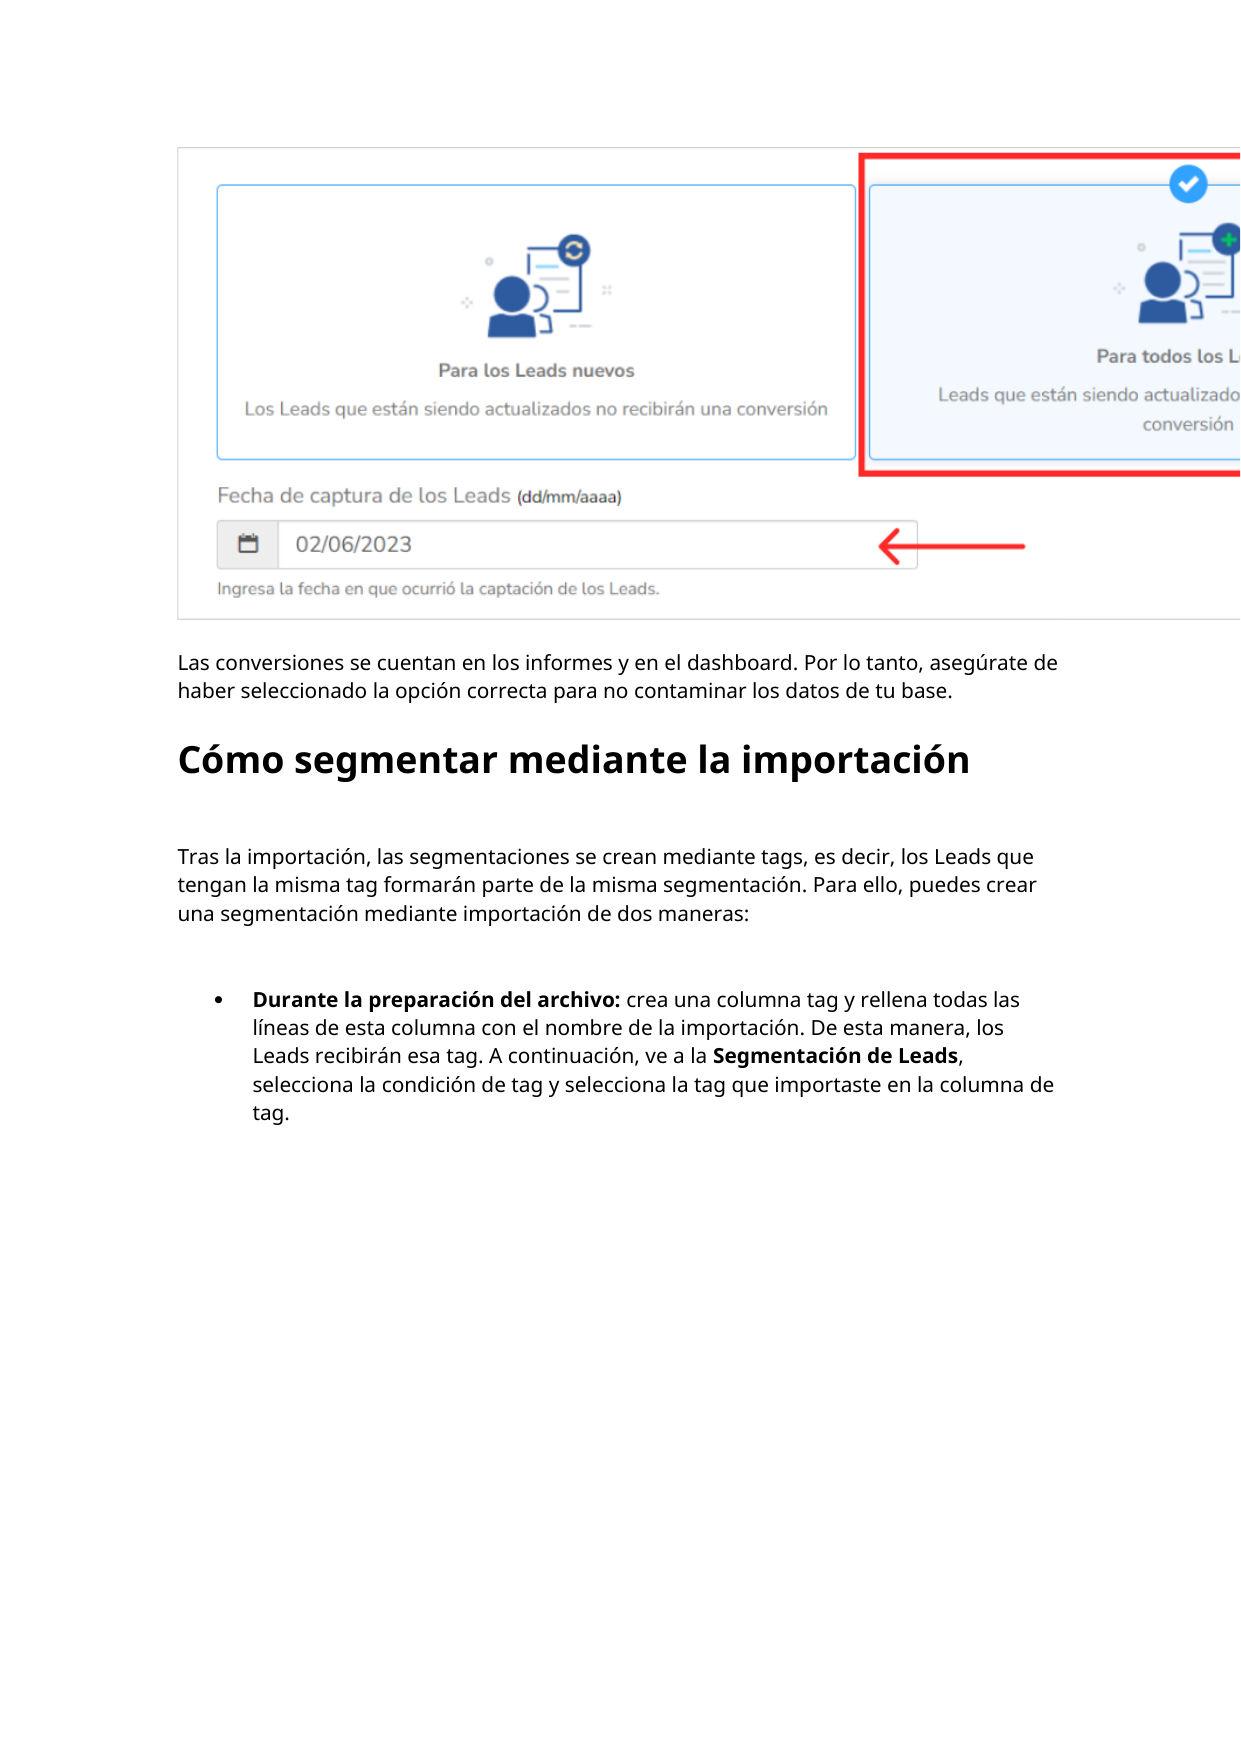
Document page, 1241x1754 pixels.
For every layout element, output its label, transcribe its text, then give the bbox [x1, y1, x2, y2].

text Cómo segmentar mediante la importación [177, 733, 1063, 784]
text Tras la importación, las segmentaciones se crean mediante tags, es decir, los Leads que tengan la misma tag formarán parte de la misma segmentación. Para ello, puedes crear una segmentación mediante importación de dos maneras: [177, 813, 1063, 956]
list Durante la preparación del archivo: crea una columna tag y rellena todas las líneas de esta columna con el nombre de la importación. De esta manera, los Leads recibirán esa tag. A continuación, ve a la Segmentación de Leads, selecciona la condición de tag y selecciona la tag que importaste en la columna de tag. [215, 985, 1063, 1127]
text Las conversiones se cuentan en los informes y en el dashboard. Por lo tanto, asegúrate de haber seleccionado la opción correcta para no contaminar los datos de tu base. [177, 620, 1063, 733]
picture [177, 147, 1241, 620]
